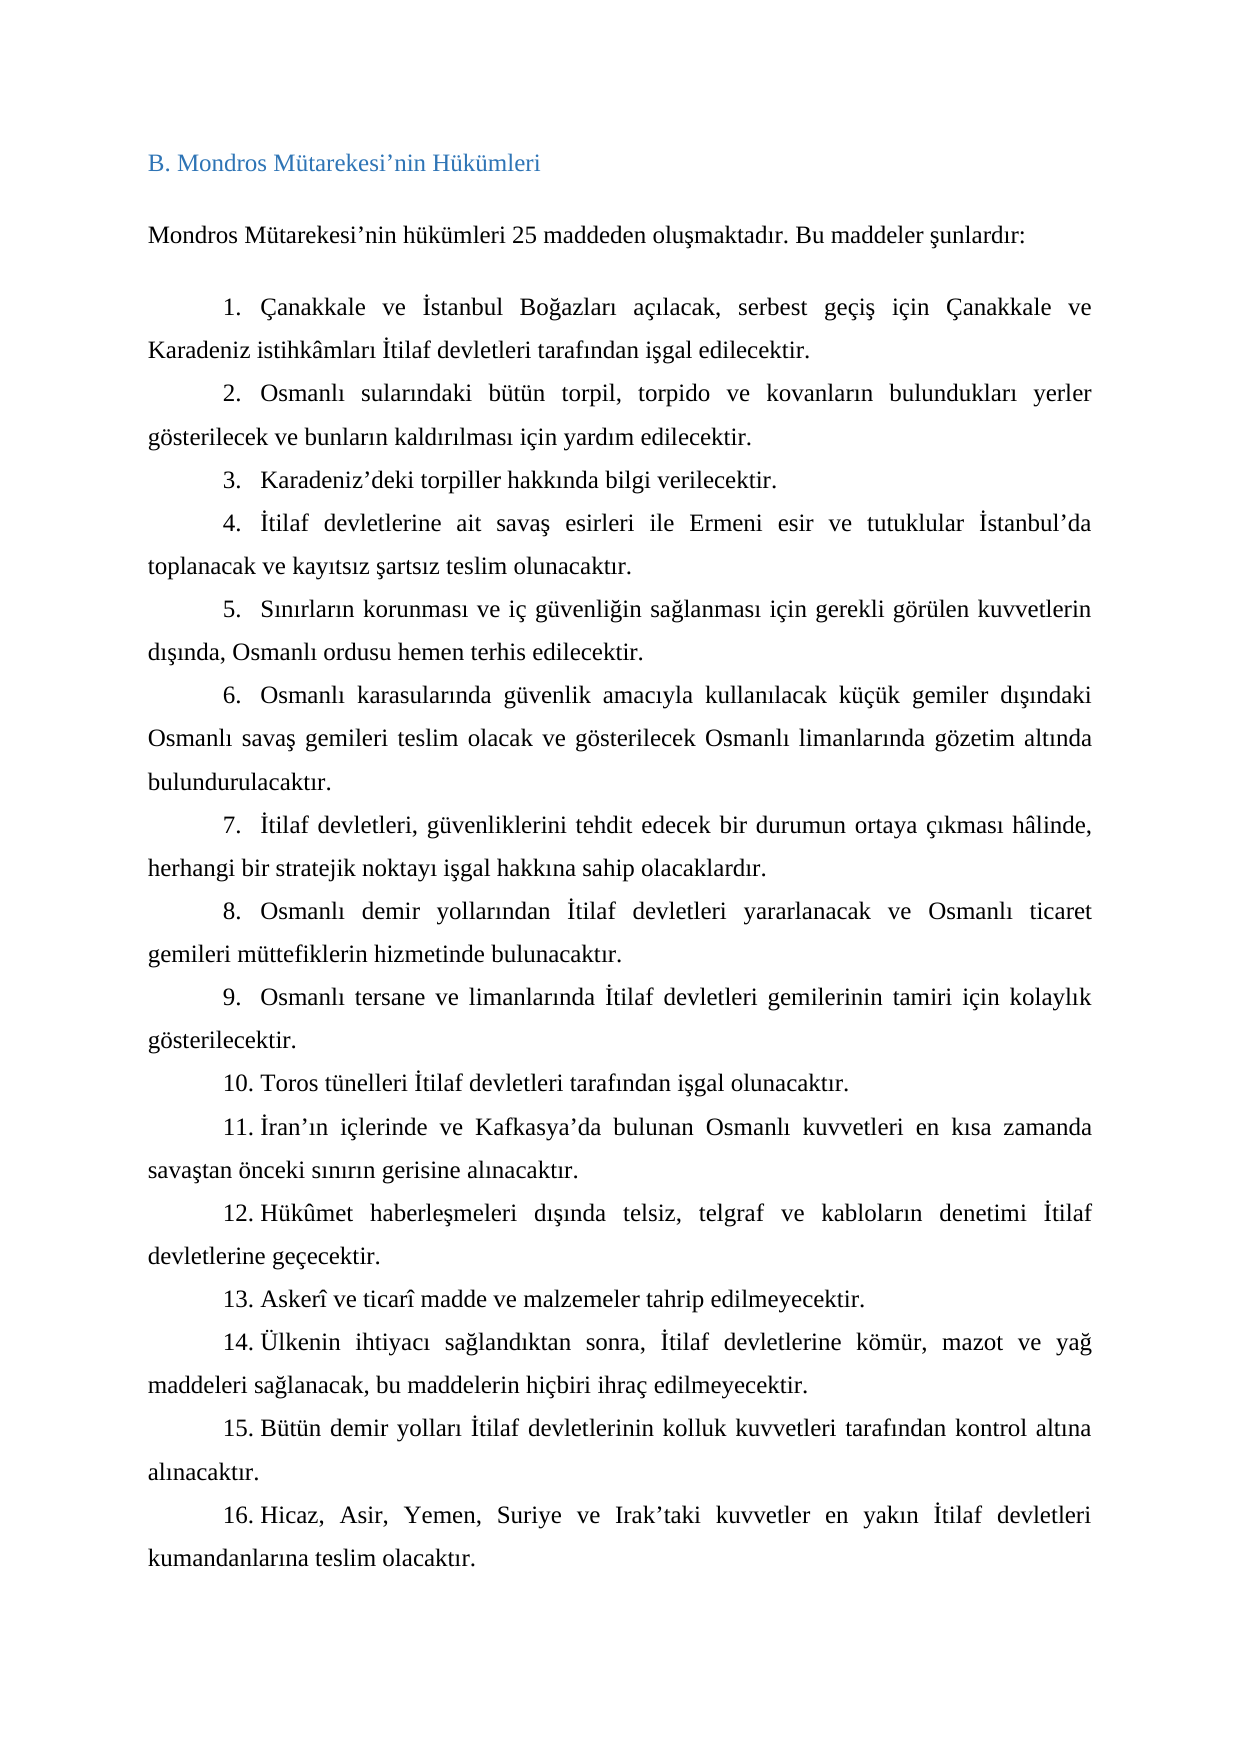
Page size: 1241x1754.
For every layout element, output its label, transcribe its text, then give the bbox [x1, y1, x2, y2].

list Hükûmet haberleşmeleri dışında telsiz, telgraf ve kabloların denetimi İtilaf devletlerine geçecektir. [148, 1198, 1093, 1270]
list Osmanlı demir yollarından İtilaf devletleri yararlanacak ve Osmanlı ticaret gemileri müttefiklerin hizmetinde bulunacaktır. [148, 896, 1093, 968]
list İtilaf devletlerine ait savaş esirleri ile Ermeni esir ve tutuklular İstanbul’da toplanacak ve kayıtsız şartsız teslim olunacaktır. [148, 508, 1093, 580]
list Hicaz, Asir, Yemen, Suriye ve Irak’taki kuvvetler en yakın İtilaf devletleri kumandanlarına teslim olacaktır. [148, 1500, 1093, 1572]
list Askerî ve ticarî madde ve malzemeler tahrip edilmeyecektir. [148, 1284, 1093, 1313]
list Osmanlı karasularında güvenlik amacıyla kullanılacak küçük gemiler dışındaki Osmanlı savaş gemileri teslim olacak ve gösterilecek Osmanlı limanlarında gözetim altında bulundurulacaktır. [148, 680, 1093, 795]
list İtilaf devletleri, güvenliklerini tehdit edecek bir durumun ortaya çıkması hâlinde, herhangi bir stratejik noktayı işgal hakkına sahip olacaklardır. [148, 810, 1093, 882]
list Osmanlı sularındaki bütün torpil, torpido ve kovanların bulundukları yerler gösterilecek ve bunların kaldırılması için yardım edilecektir. [148, 378, 1093, 450]
list Ülkenin ihtiyacı sağlandıktan sonra, İtilaf devletlerine kömür, mazot ve yağ maddeleri sağlanacak, bu maddelerin hiçbiri ihraç edilmeyecektir. [148, 1327, 1093, 1399]
subtitle B. Mondros Mütarekesi’nin Hükümleri [148, 148, 1093, 176]
list Çanakkale ve İstanbul Boğazları açılacak, serbest geçiş için Çanakkale ve Karadeniz istihkâmları İtilaf devletleri tarafından işgal edilecektir. [148, 292, 1093, 364]
list Sınırların korunması ve iç güvenliğin sağlanması için gerekli görülen kuvvetlerin dışında, Osmanlı ordusu hemen terhis edilecektir. [148, 594, 1093, 666]
list Karadeniz’deki torpiller hakkında bilgi verilecektir. [148, 465, 1093, 493]
list Toros tünelleri İtilaf devletleri tarafından işgal olunacaktır. [148, 1068, 1093, 1097]
list İran’ın içlerinde ve Kafkasya’da bulunan Osmanlı kuvvetleri en kısa zamanda savaştan önceki sınırın gerisine alınacaktır. [148, 1112, 1093, 1183]
text Mondros Mütarekesi’nin hükümleri 25 maddeden oluşmaktadır. Bu maddeler şunlardır: [148, 220, 1093, 249]
list Osmanlı tersane ve limanlarında İtilaf devletleri gemilerinin tamiri için kolaylık gösterilecektir. [148, 982, 1093, 1054]
list Bütün demir yolları İtilaf devletlerinin kolluk kuvvetleri tarafından kontrol altına alınacaktır. [148, 1413, 1093, 1485]
